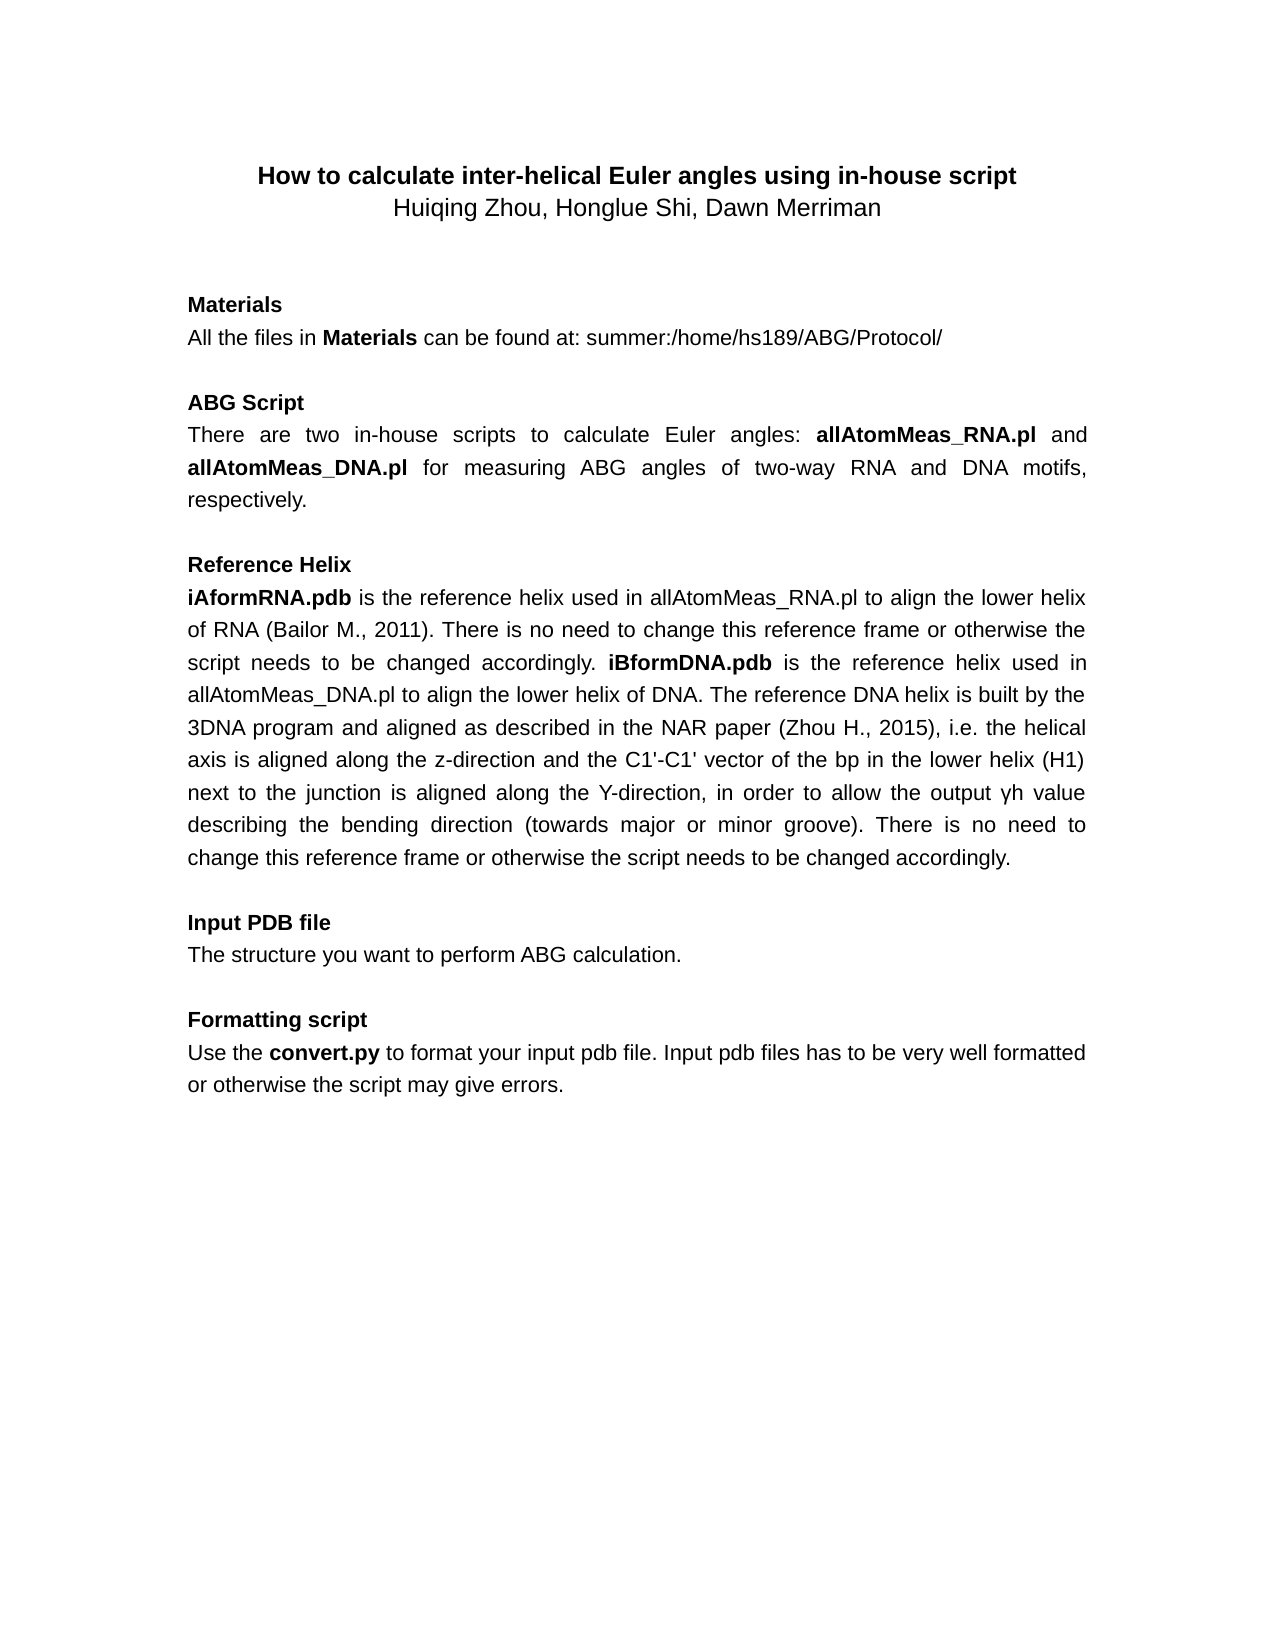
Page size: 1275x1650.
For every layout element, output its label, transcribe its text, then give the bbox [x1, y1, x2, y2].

text Input PDB file [187, 906, 1087, 939]
text ABG Script [187, 386, 1087, 419]
text Materials [187, 289, 1087, 321]
text All the files in Materials can be found at: summer:/home/hs189/ABG/Protocol/ [187, 321, 1087, 354]
text Reference Helix [187, 549, 1087, 581]
text iAformRNA.pdb is the reference helix used in allAtomMeas_RNA.pl to align the lower helix of RNA (Bailor M., 2011). There is no need to change this reference frame or otherwise the script needs to be changed accordingly. iBformDNA.pdb is the reference helix used in allAtomMeas_DNA.pl to align the lower helix of DNA. The reference DNA helix is built by the 3DNA program and aligned as described in the NAR paper (Zhou H., 2015), i.e. the helical axis is aligned along the z-direction and the C1'-C1' vector of the bp in the lower helix (H1) next to the junction is aligned along the Y-direction, in order to allow the output γh value describing the bending direction (towards major or minor groove). There is no need to change this reference frame or otherwise the script needs to be changed accordingly. [187, 581, 1087, 874]
text The structure you want to perform ABG calculation. [187, 939, 1087, 971]
text Formatting script [187, 1004, 1087, 1036]
text There are two in-house scripts to calculate Euler angles: allAtomMeas_RNA.pl and allAtomMeas_DNA.pl for measuring ABG angles of two-way RNA and DNA motifs, respectively. [187, 419, 1087, 516]
text Huiqing Zhou, Honglue Shi, Dawn Merriman [187, 191, 1087, 224]
text How to calculate inter-helical Euler angles using in-house script [187, 159, 1087, 191]
text Use the convert.py to format your input pdb file. Input pdb files has to be very well formatted or otherwise the script may give errors. [187, 1036, 1087, 1101]
